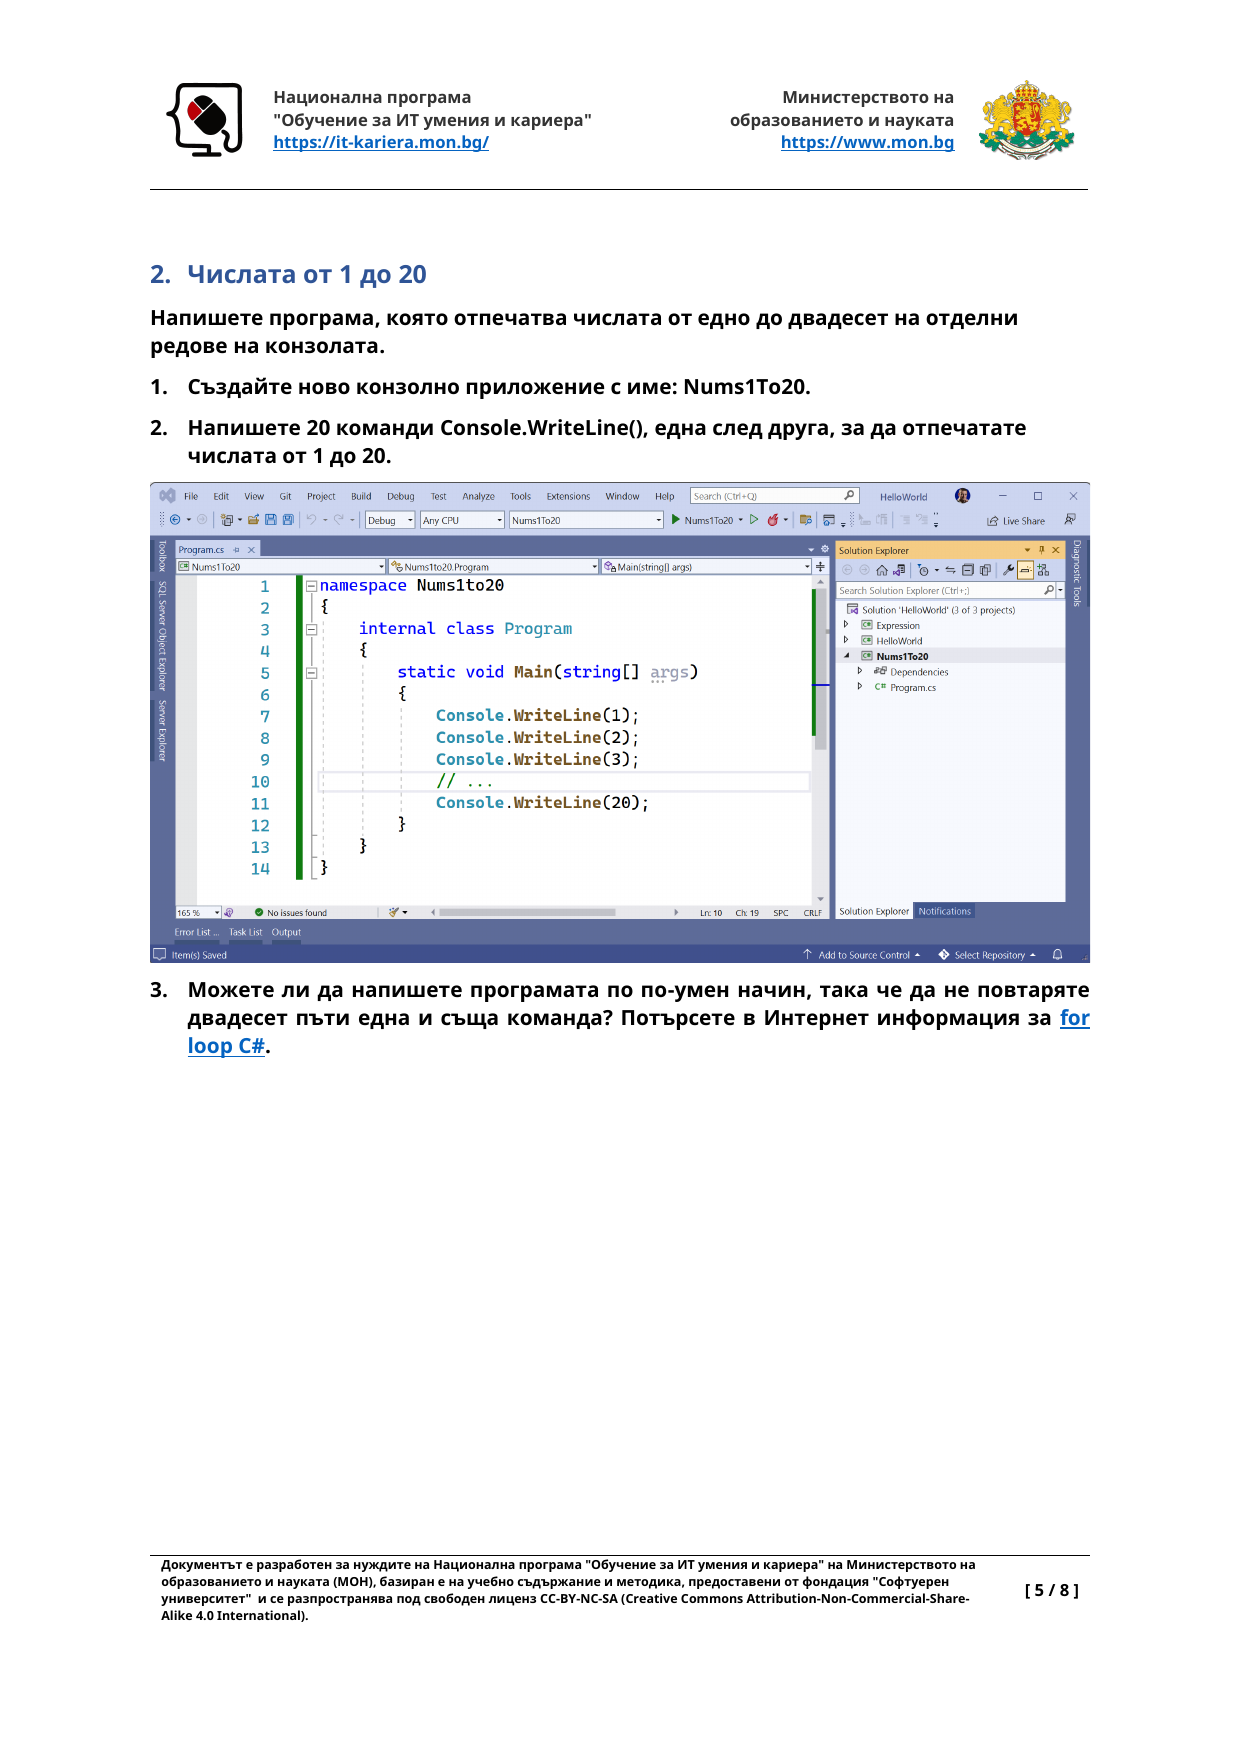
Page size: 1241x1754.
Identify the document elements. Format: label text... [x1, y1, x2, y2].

list Можете ли да напишете програмата по по-умен начин, така че да не повтаряте двадесет пъти една и съща команда? Потърсете в Интернет информация за for loop C#. [150, 975, 1090, 1060]
text Напишете програма, която отпечатва числата от едно до двадесет на отделни редове на конзолата. [150, 303, 1090, 360]
subtitle Числата от 1 до 20 [150, 256, 1090, 290]
picture [161, 75, 251, 165]
picture [978, 79, 1075, 160]
picture [150, 482, 1091, 963]
list Напишете 20 команди Console.WriteLine(), една след друга, за да отпечатате числата от 1 до 20. [150, 413, 1090, 470]
list Създайте ново конзолно приложение с име: Nums1To20. [150, 372, 1090, 401]
